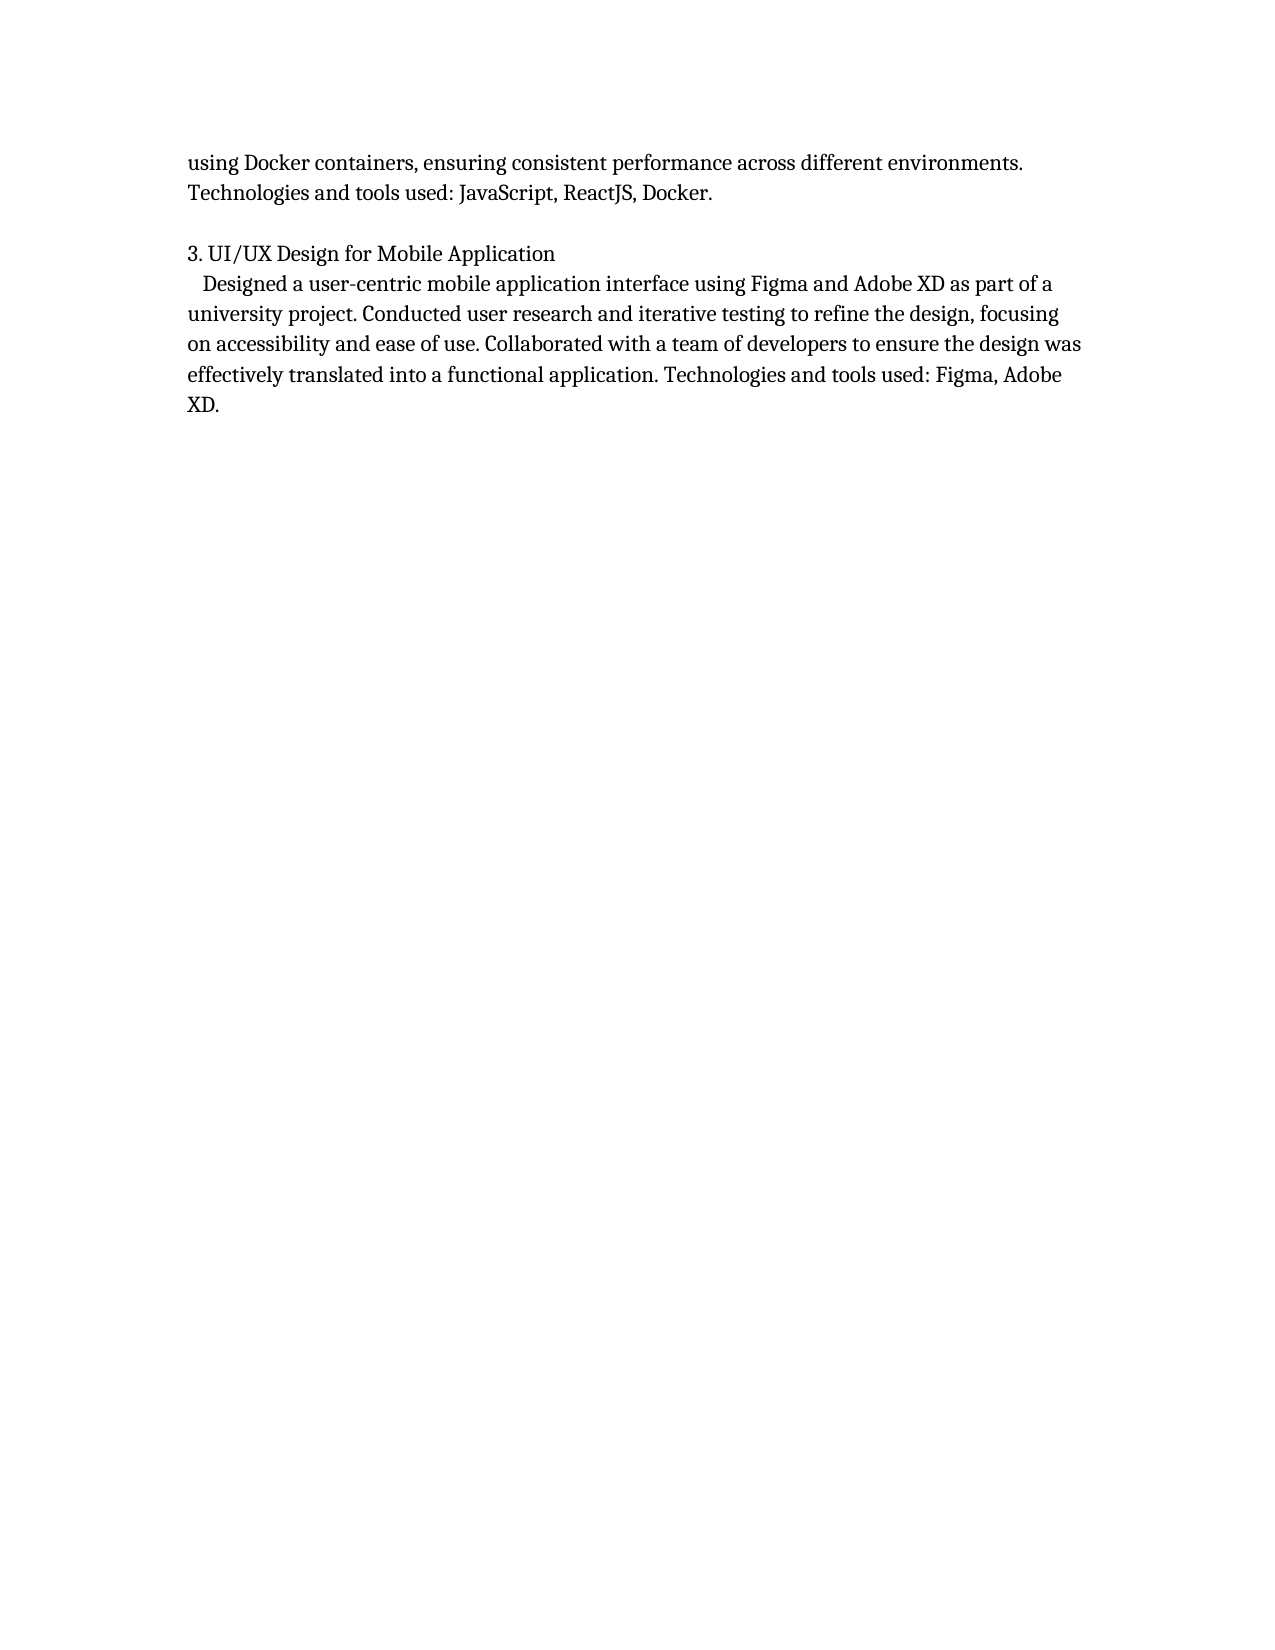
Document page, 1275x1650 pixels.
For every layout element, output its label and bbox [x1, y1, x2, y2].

text [187, 150, 1087, 418]
